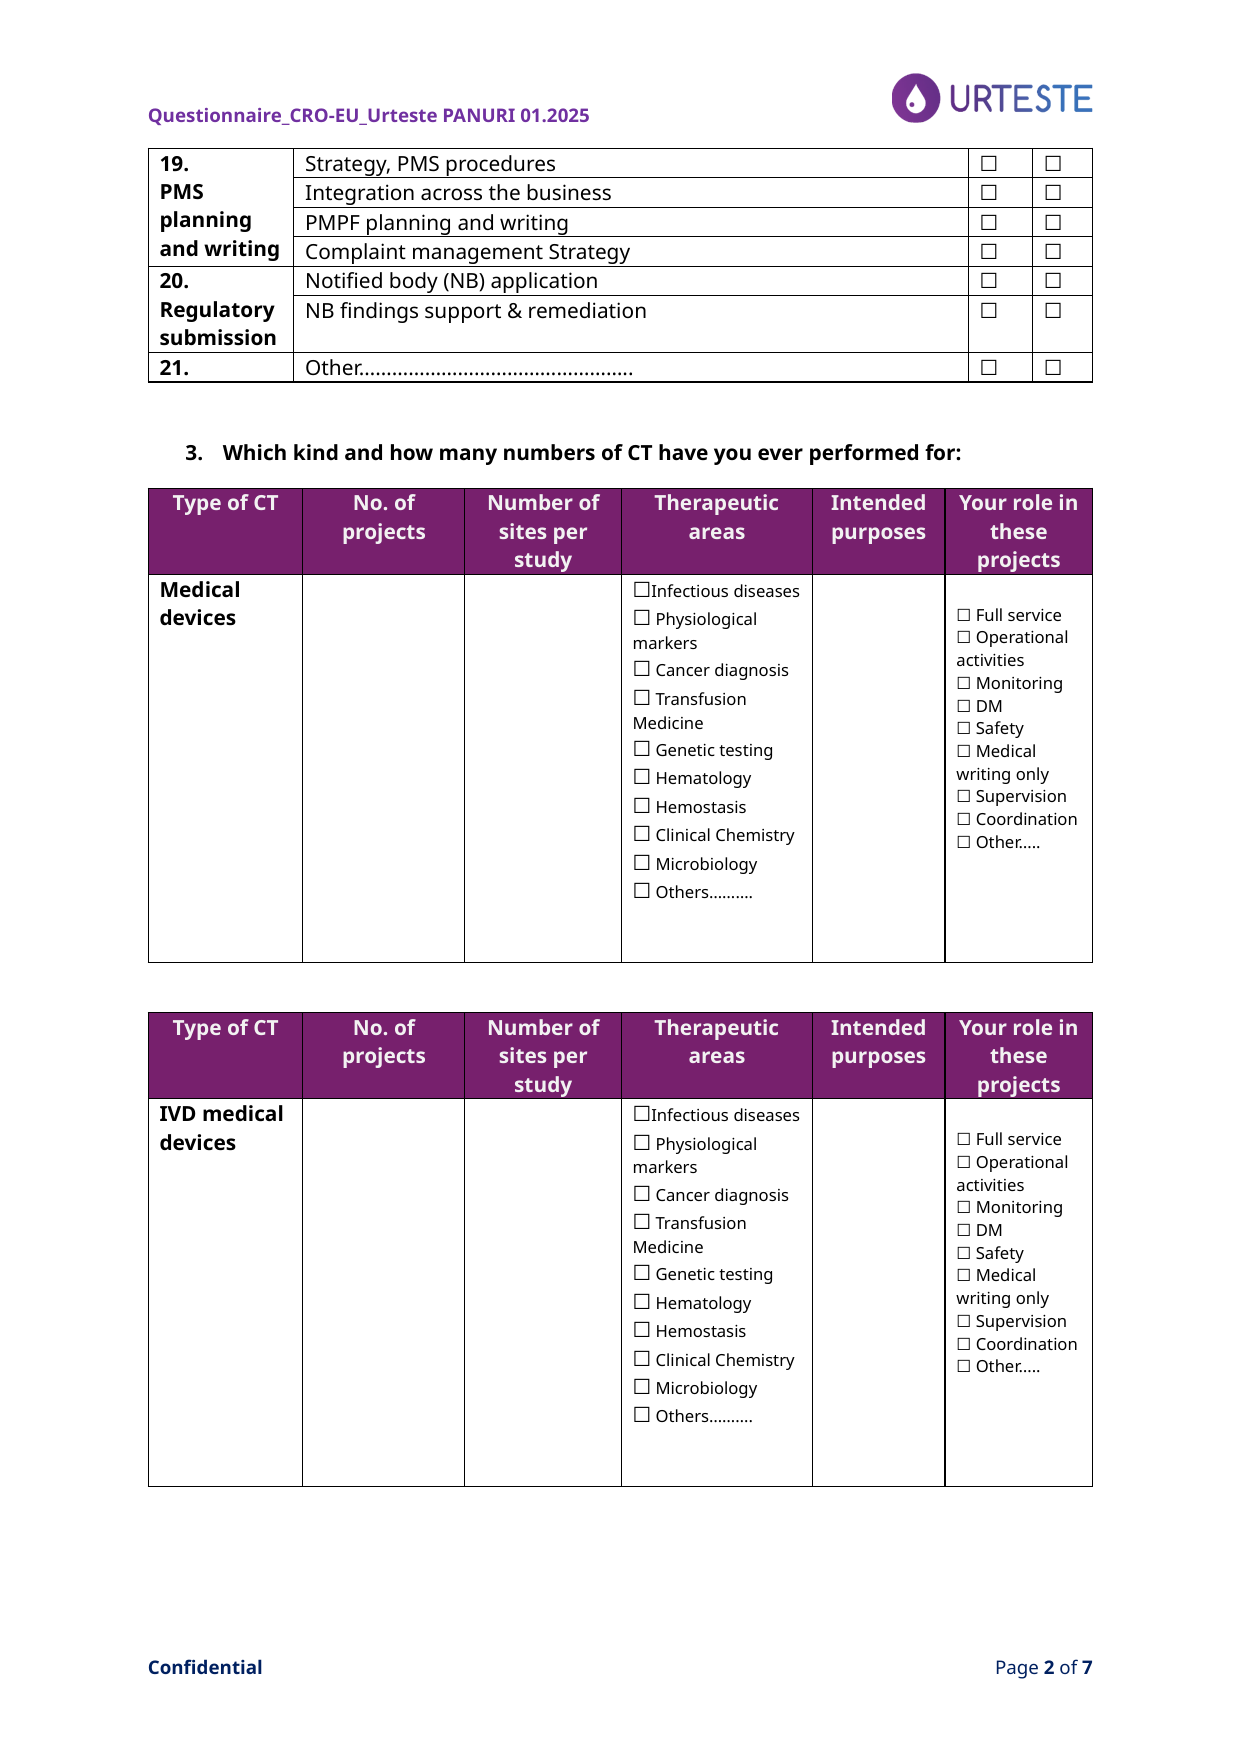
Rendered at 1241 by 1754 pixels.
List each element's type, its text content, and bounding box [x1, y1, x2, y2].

table_header Number of sites per study [465, 1013, 621, 1098]
table_header Intended purposes [813, 1013, 944, 1098]
table_header Type of CT [149, 489, 302, 574]
table_header No. of projects [303, 1013, 464, 1098]
table_cell 21. [149, 353, 293, 381]
table_cell Full service Operational activities Monitoring DM Safety Medical writing only Supervision Coordination Other….. [946, 575, 1092, 962]
table_header Therapeutic areas [622, 489, 812, 574]
table_cell Complaint management Strategy [294, 237, 968, 266]
table_header Therapeutic areas [622, 1013, 812, 1098]
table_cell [946, 1099, 1092, 1486]
table_header Number of sites per study [465, 489, 621, 574]
table_header Type of CT [149, 1013, 302, 1098]
table_cell Other………………………………………….. [294, 353, 968, 381]
table_cell [465, 575, 621, 962]
table_cell [813, 575, 944, 962]
table_cell Notified body (NB) application [294, 267, 968, 295]
table_header Intended purposes [813, 489, 944, 574]
picture [892, 73, 1093, 123]
table_cell Integration across the business [294, 178, 968, 207]
table_cell 20. Regulatory submission [149, 267, 293, 352]
table_header 19. PMS planning and writing [149, 149, 293, 266]
table_header Your role in these projects [946, 489, 1092, 574]
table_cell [622, 1099, 812, 1486]
table_cell IVD medical devices [149, 1099, 302, 1486]
table_header Your role in these projects [946, 1013, 1092, 1098]
table_cell [303, 1099, 464, 1486]
table_cell [465, 1099, 621, 1486]
table_cell [813, 1099, 944, 1486]
table_cell Medical devices [149, 575, 302, 962]
list Which kind and how many numbers of CT have you ever performed for: [185, 438, 1093, 467]
table_cell PMPF planning and writing [294, 208, 968, 236]
table_cell NB findings support & remediation [294, 296, 968, 352]
table_header No. of projects [303, 489, 464, 574]
table_header Strategy, PMS procedures [294, 149, 968, 177]
table_cell [303, 575, 464, 962]
